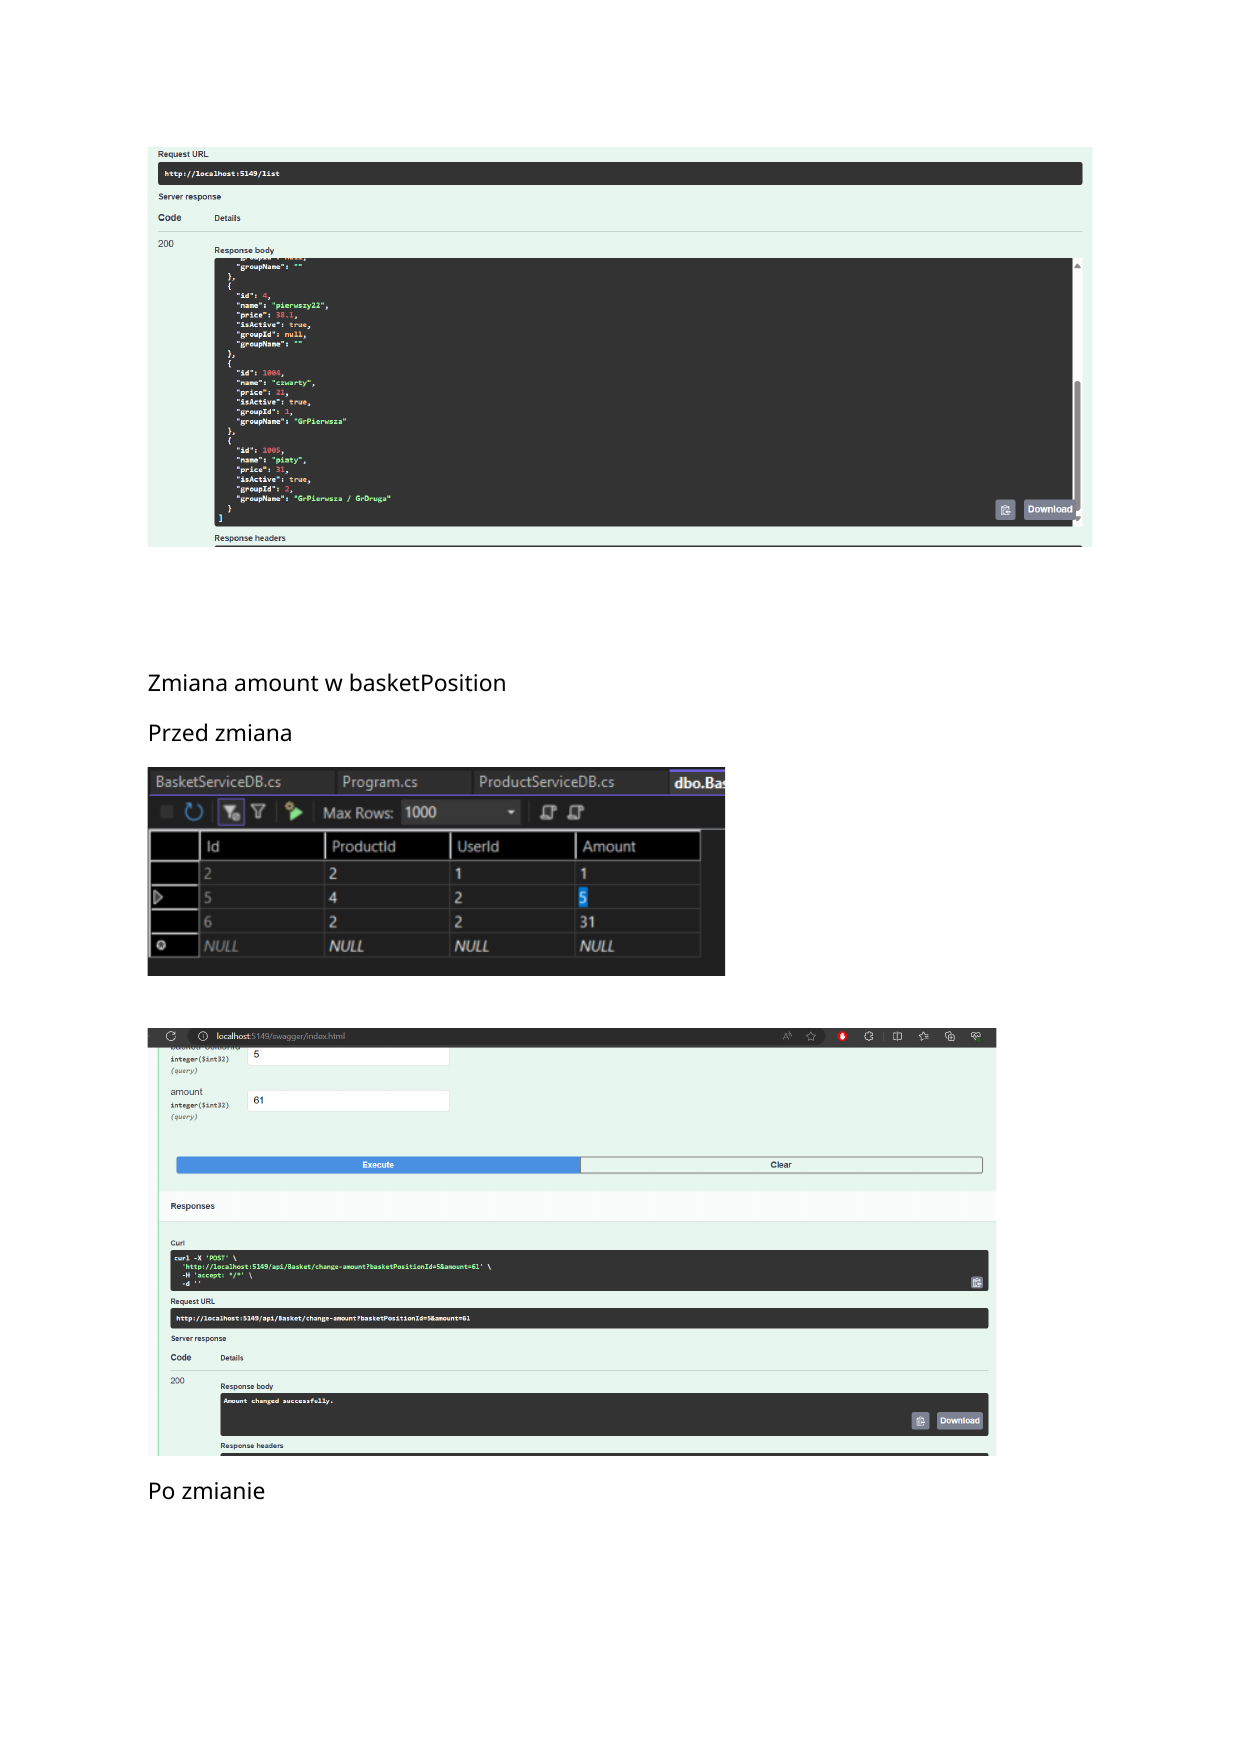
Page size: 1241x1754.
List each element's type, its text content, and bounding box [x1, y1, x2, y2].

text Przed zmiana [148, 717, 1093, 748]
picture [147, 147, 1093, 547]
picture [147, 767, 726, 976]
text Zmiana amount w basketPosition [148, 667, 1093, 698]
text Po zmianie [148, 1475, 1093, 1506]
picture [147, 1028, 997, 1456]
